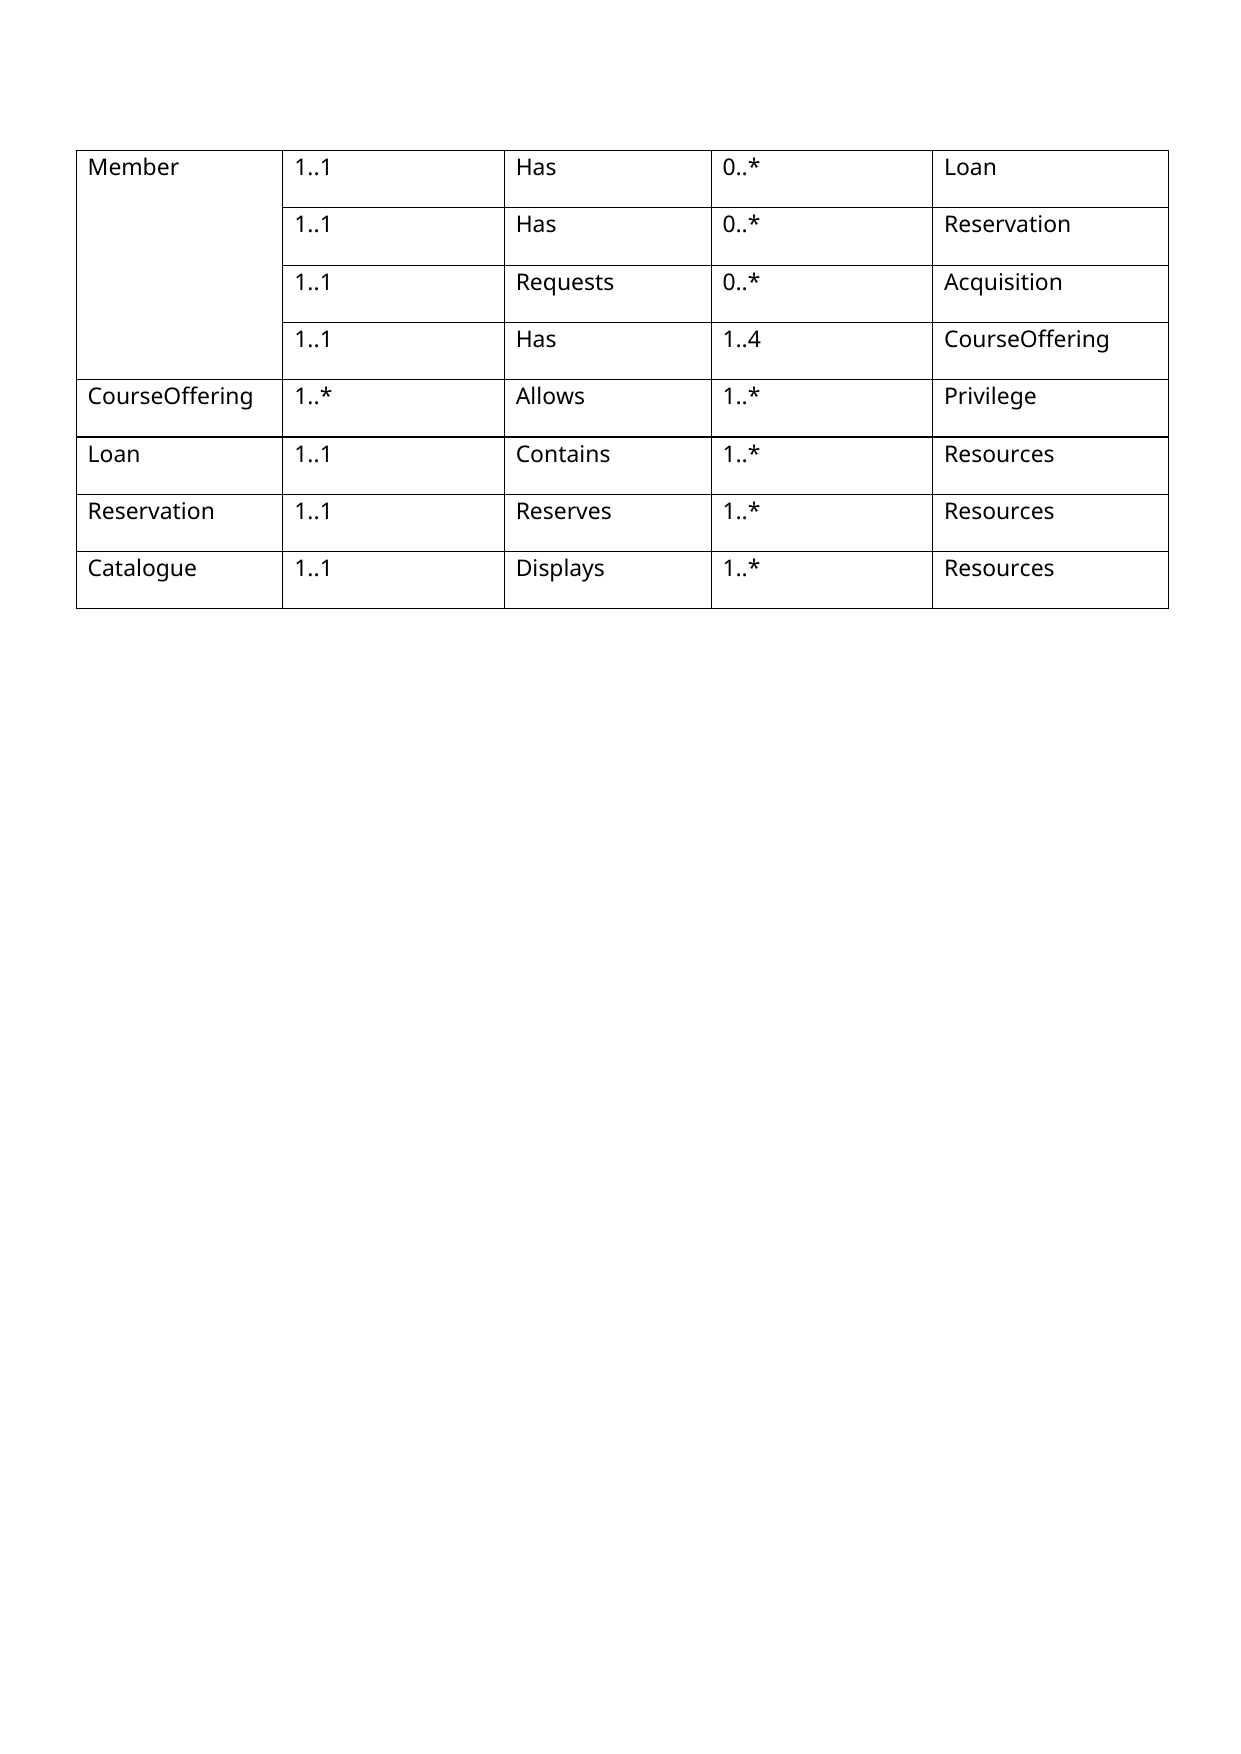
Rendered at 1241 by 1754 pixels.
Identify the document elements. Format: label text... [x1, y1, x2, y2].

table_cell 1..1 [283, 208, 504, 264]
table_cell Has [505, 151, 711, 207]
table_cell Has [505, 208, 711, 264]
table_cell 1..4 [712, 323, 932, 379]
table_cell Catalogue [77, 552, 282, 608]
table_cell Resources [933, 552, 1168, 608]
table_cell Contains [505, 438, 711, 494]
table_cell 1..* [712, 438, 932, 494]
table_cell CourseOffering [933, 323, 1168, 379]
table_cell Acquisition [933, 266, 1168, 322]
table_cell Reservation [933, 208, 1168, 264]
table_cell Resources [933, 495, 1168, 551]
table_cell Displays [505, 552, 711, 608]
table_cell 1..1 [283, 495, 504, 551]
table_cell Allows [505, 380, 711, 436]
table_cell 1..* [712, 495, 932, 551]
table_cell 1..* [712, 380, 932, 436]
table_cell Loan [77, 438, 282, 494]
table_cell 1..* [283, 380, 504, 436]
table_cell 0..* [712, 151, 932, 207]
table_cell 1..1 [283, 323, 504, 379]
table_cell Reserves [505, 495, 711, 551]
table_cell 1..* [712, 552, 932, 608]
table_cell Resources [933, 438, 1168, 494]
table_cell CourseOffering [77, 380, 282, 436]
table_cell 0..* [712, 208, 932, 264]
table_cell Reservation [77, 495, 282, 551]
table_cell 1..1 [283, 438, 504, 494]
table_cell Member [77, 151, 282, 379]
table_cell 1..1 [283, 151, 504, 207]
table_cell 1..1 [283, 266, 504, 322]
table_cell Loan [933, 151, 1168, 207]
table_cell 1..1 [283, 552, 504, 608]
table_cell Has [505, 323, 711, 379]
table_cell Requests [505, 266, 711, 322]
table_cell 0..* [712, 266, 932, 322]
table_cell Privilege [933, 380, 1168, 436]
